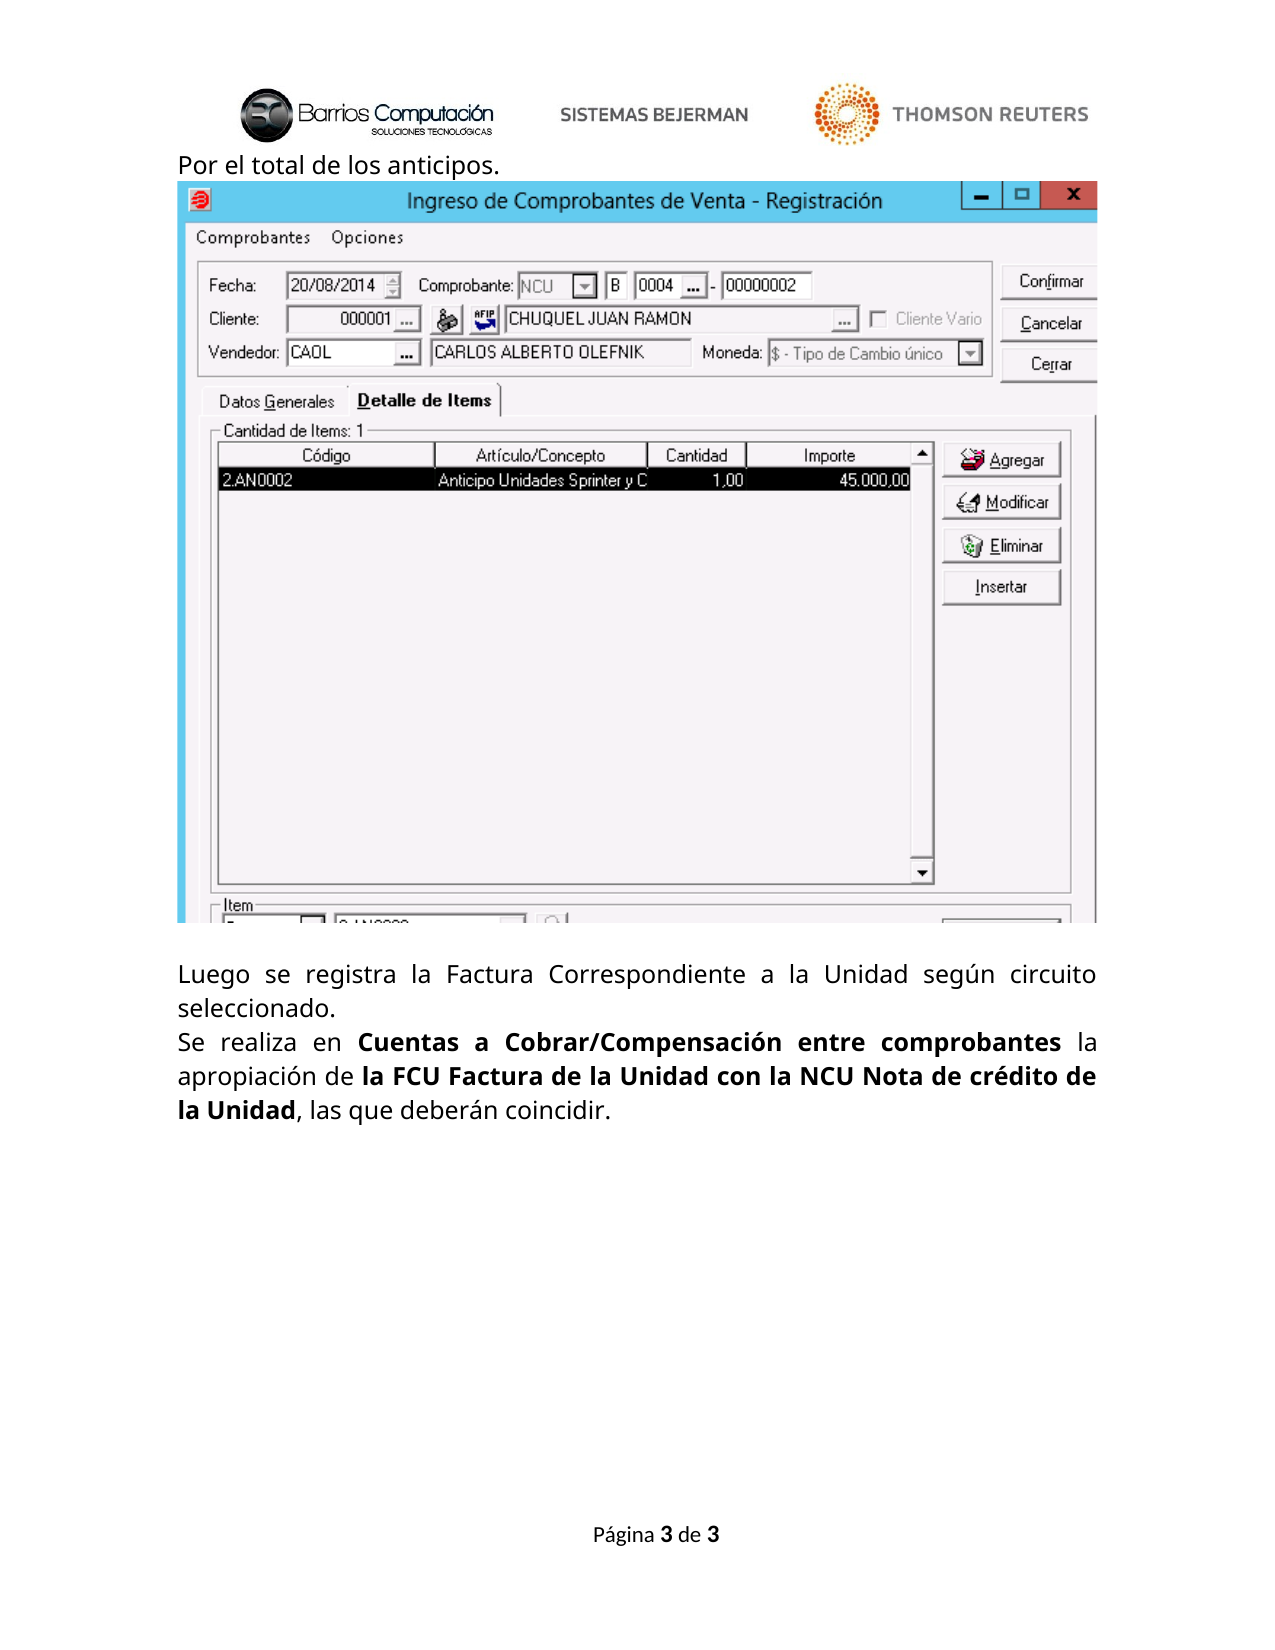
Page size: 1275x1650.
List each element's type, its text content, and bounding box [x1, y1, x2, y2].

picture [177, 181, 1098, 923]
title Luego se registra la Factura Correspondiente a la Unidad según circuito seleccionado. [177, 956, 1098, 1024]
title Se realiza en Cuentas a Cobrar/Compensación entre comprobantes la apropiación de la FCU Factura de la Unidad con la NCU Nota de crédito de la Unidad, las que deberán coincidir. [177, 1024, 1098, 1127]
picture [214, 73, 1101, 146]
title Por el total de los anticipos. [177, 148, 1098, 181]
